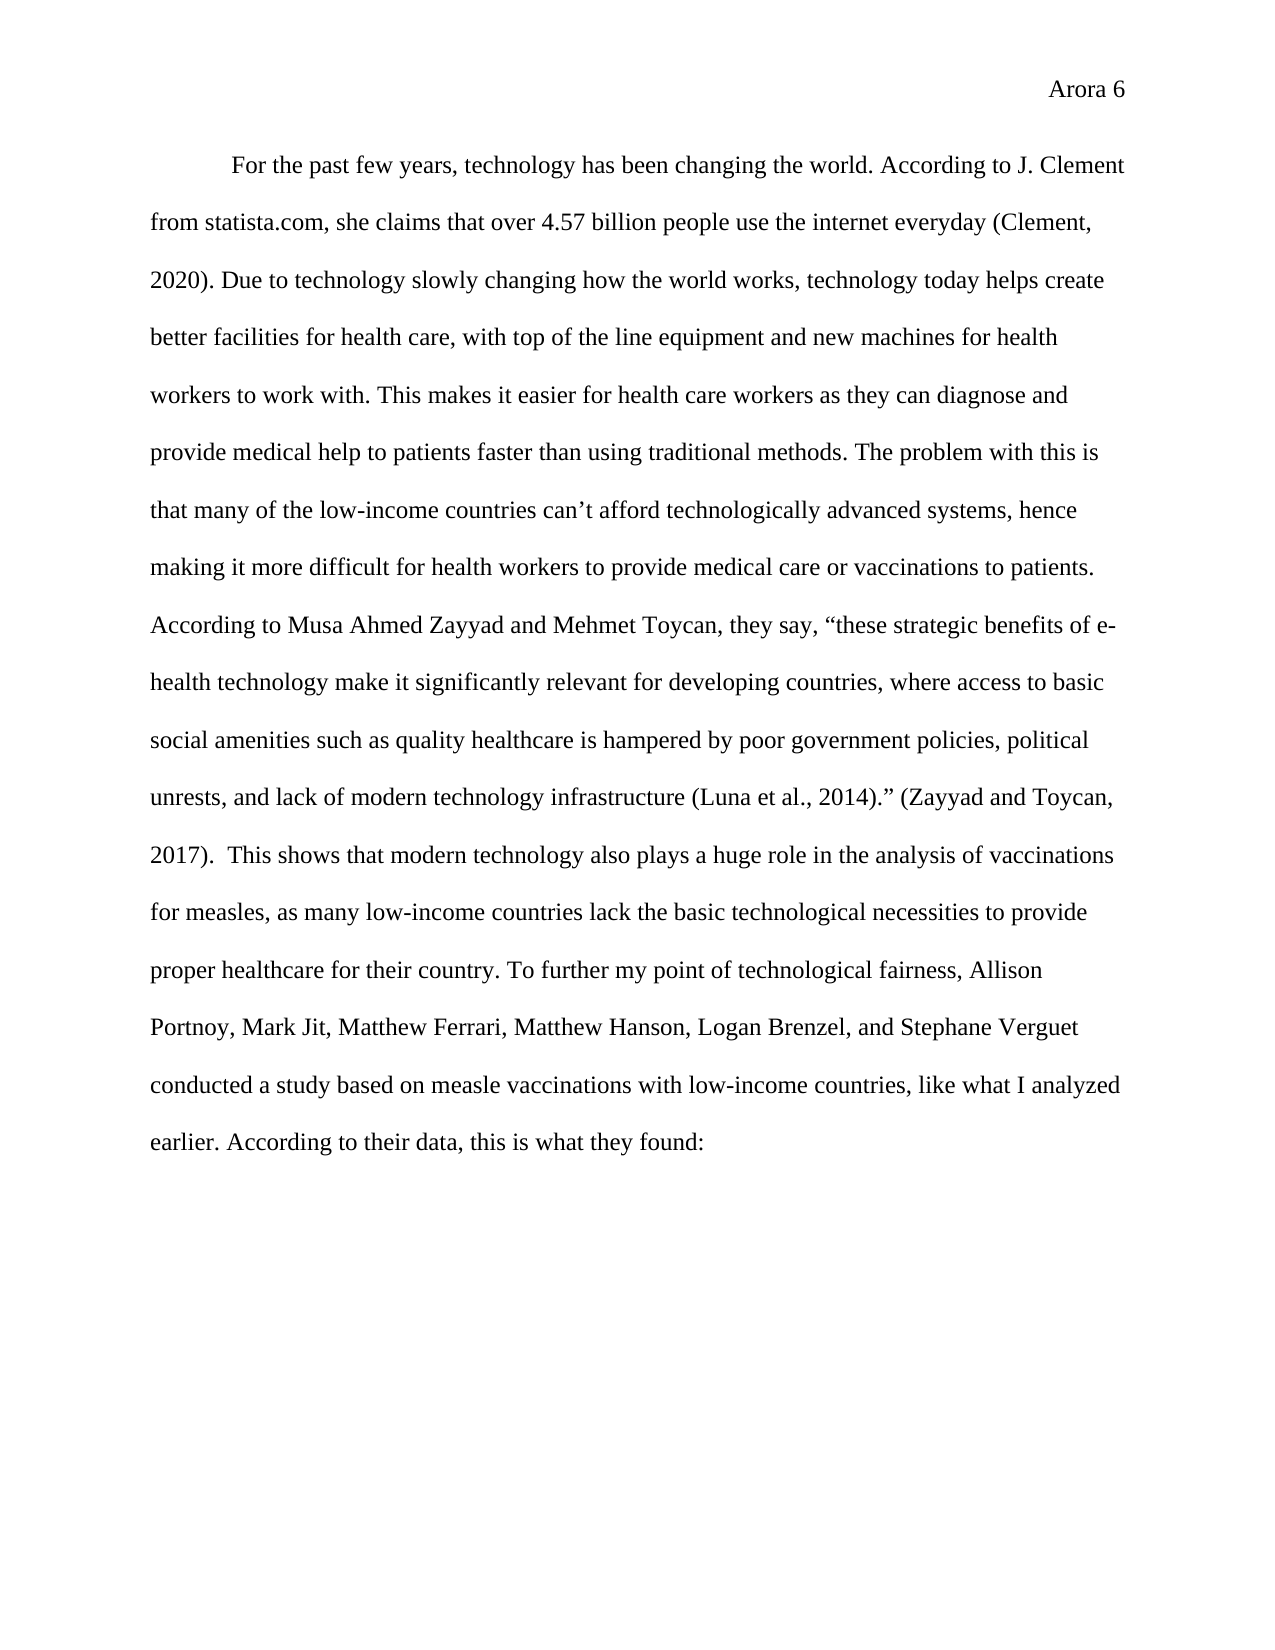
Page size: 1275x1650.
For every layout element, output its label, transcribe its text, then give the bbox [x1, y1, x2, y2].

text For the past few years, technology has been changing the world. According to J. Clement from statista.com, she claims that over 4.57 billion people use the internet everyday (Clement, 2020). Due to technology slowly changing how the world works, technology today helps create better facilities for health care, with top of the line equipment and new machines for health workers to work with. This makes it easier for health care workers as they can diagnose and provide medical help to patients faster than using traditional methods. The problem with this is that many of the low-income countries can’t afford technologically advanced systems, hence making it more difficult for health workers to provide medical care or vaccinations to patients. According to Musa Ahmed Zayyad and Mehmet Toycan, they say, “these strategic benefits of e-health technology make it significantly relevant for developing countries, where access to basic social amenities such as quality healthcare is hampered by poor government policies, political unrests, and lack of modern technology infrastructure (Luna et al., 2014).” (Zayyad and Toycan, 2017). This shows that modern technology also plays a huge role in the analysis of vaccinations for measles, as many low-income countries lack the basic technological necessities to provide proper healthcare for their country. To further my point of technological fairness, Allison Portnoy, Mark Jit, Matthew Ferrari, Matthew Hanson, Logan Brenzel, and Stephane Verguet conducted a study based on measle vaccinations with low-income countries, like what I analyzed earlier. According to their data, this is what they found: [150, 150, 1125, 1156]
